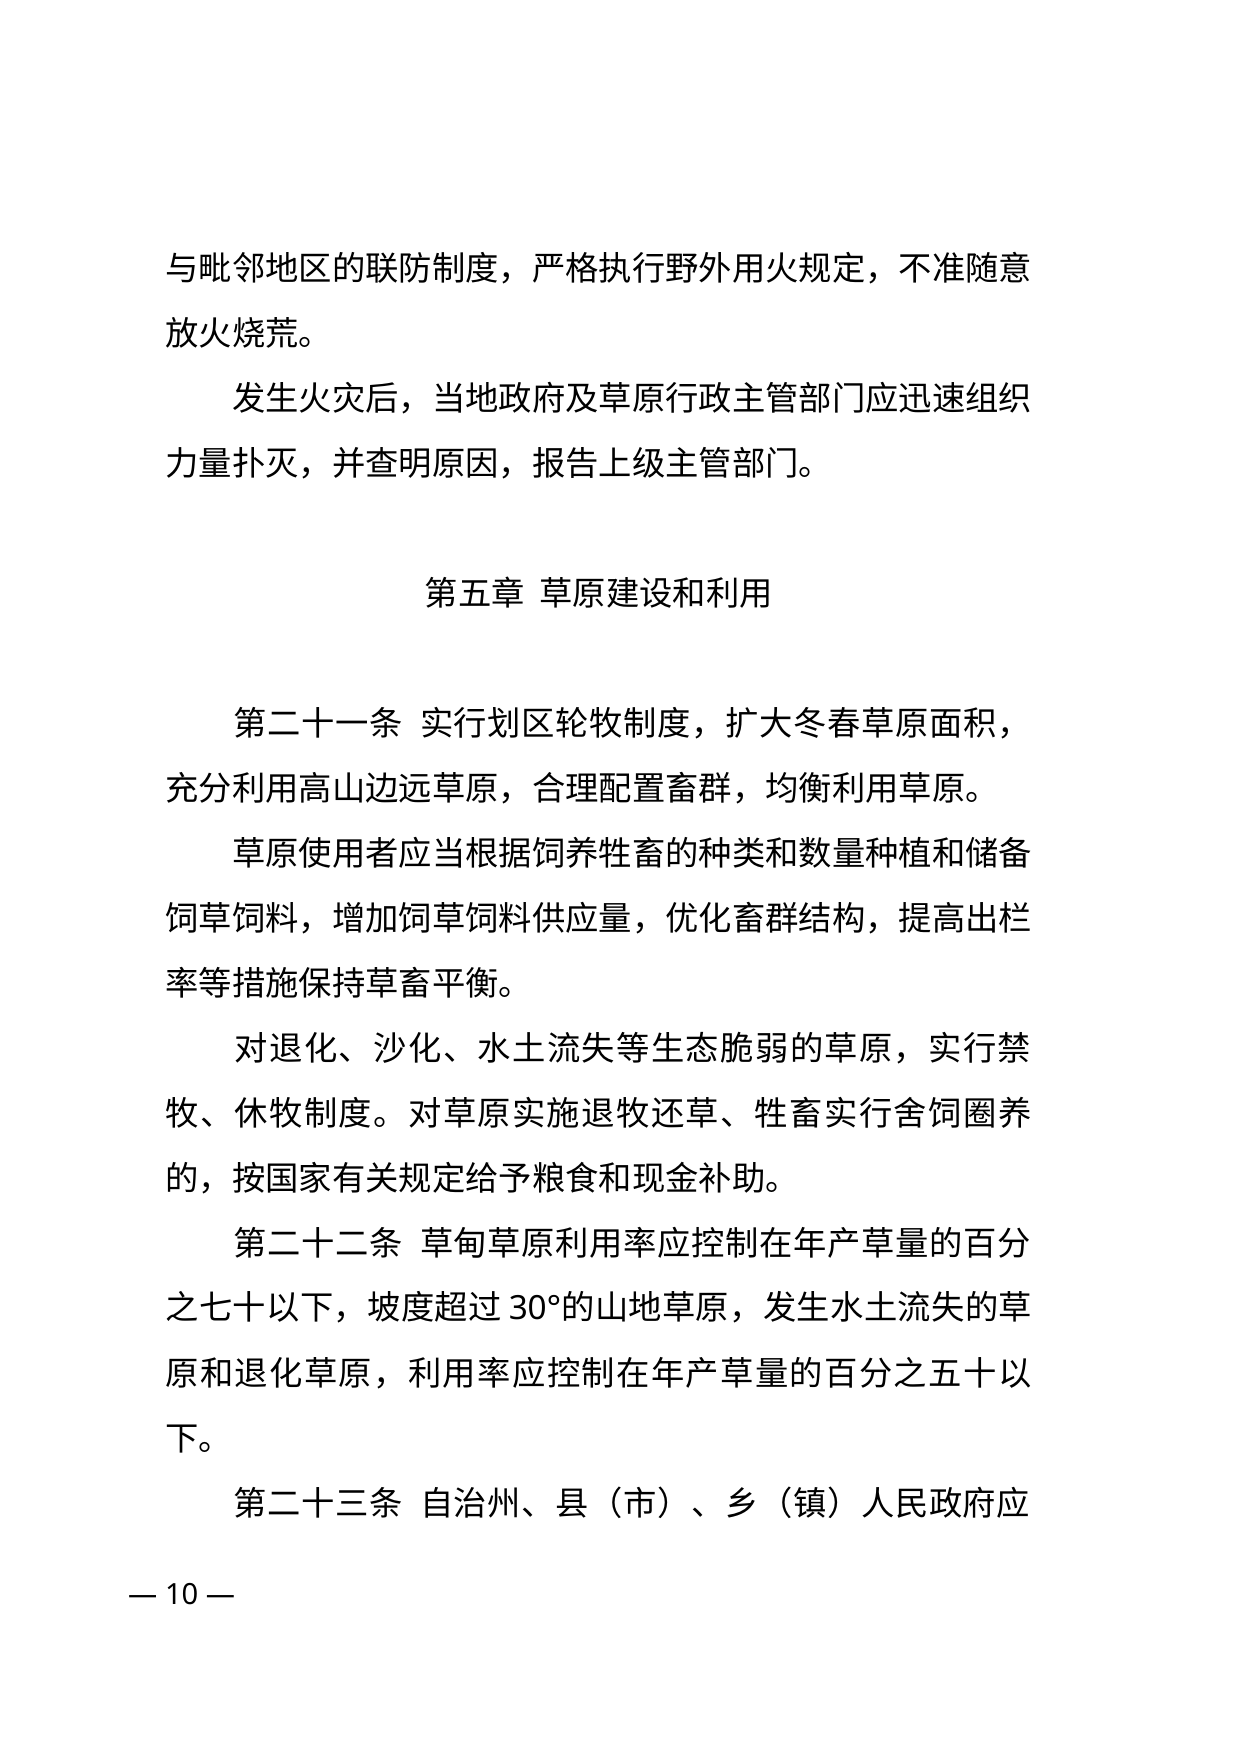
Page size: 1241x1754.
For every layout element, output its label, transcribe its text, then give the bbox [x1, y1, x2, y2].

text 对退化、沙化、水土流失等生态脆弱的草原，实行禁牧、休牧制度。对草原实施退牧还草、牲畜实行舍饲圈养的，按国家有关规定给予粮食和现金补助。 [165, 1013, 1032, 1208]
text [165, 1468, 1032, 1533]
text 第五章 草原建设和利用 [165, 558, 1032, 623]
text 第二十二条 草甸草原利用率应控制在年产草量的百分之七十以下，坡度超过30°的山地草原，发生水土流失的草原和退化草原，利用率应控制在年产草量的百分之五十以下。 [165, 1208, 1032, 1468]
text 草原使用者应当根据饲养牲畜的种类和数量种植和储备饲草饲料，增加饲草饲料供应量，优化畜群结构，提高出栏率等措施保持草畜平衡。 [165, 818, 1032, 1013]
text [165, 233, 1032, 363]
text 第二十一条 实行划区轮牧制度，扩大冬春草原面积，充分利用高山边远草原，合理配置畜群，均衡利用草原。 [165, 688, 1032, 818]
text 发生火灾后，当地政府及草原行政主管部门应迅速组织力量扑灭，并查明原因，报告上级主管部门。 [165, 363, 1032, 493]
